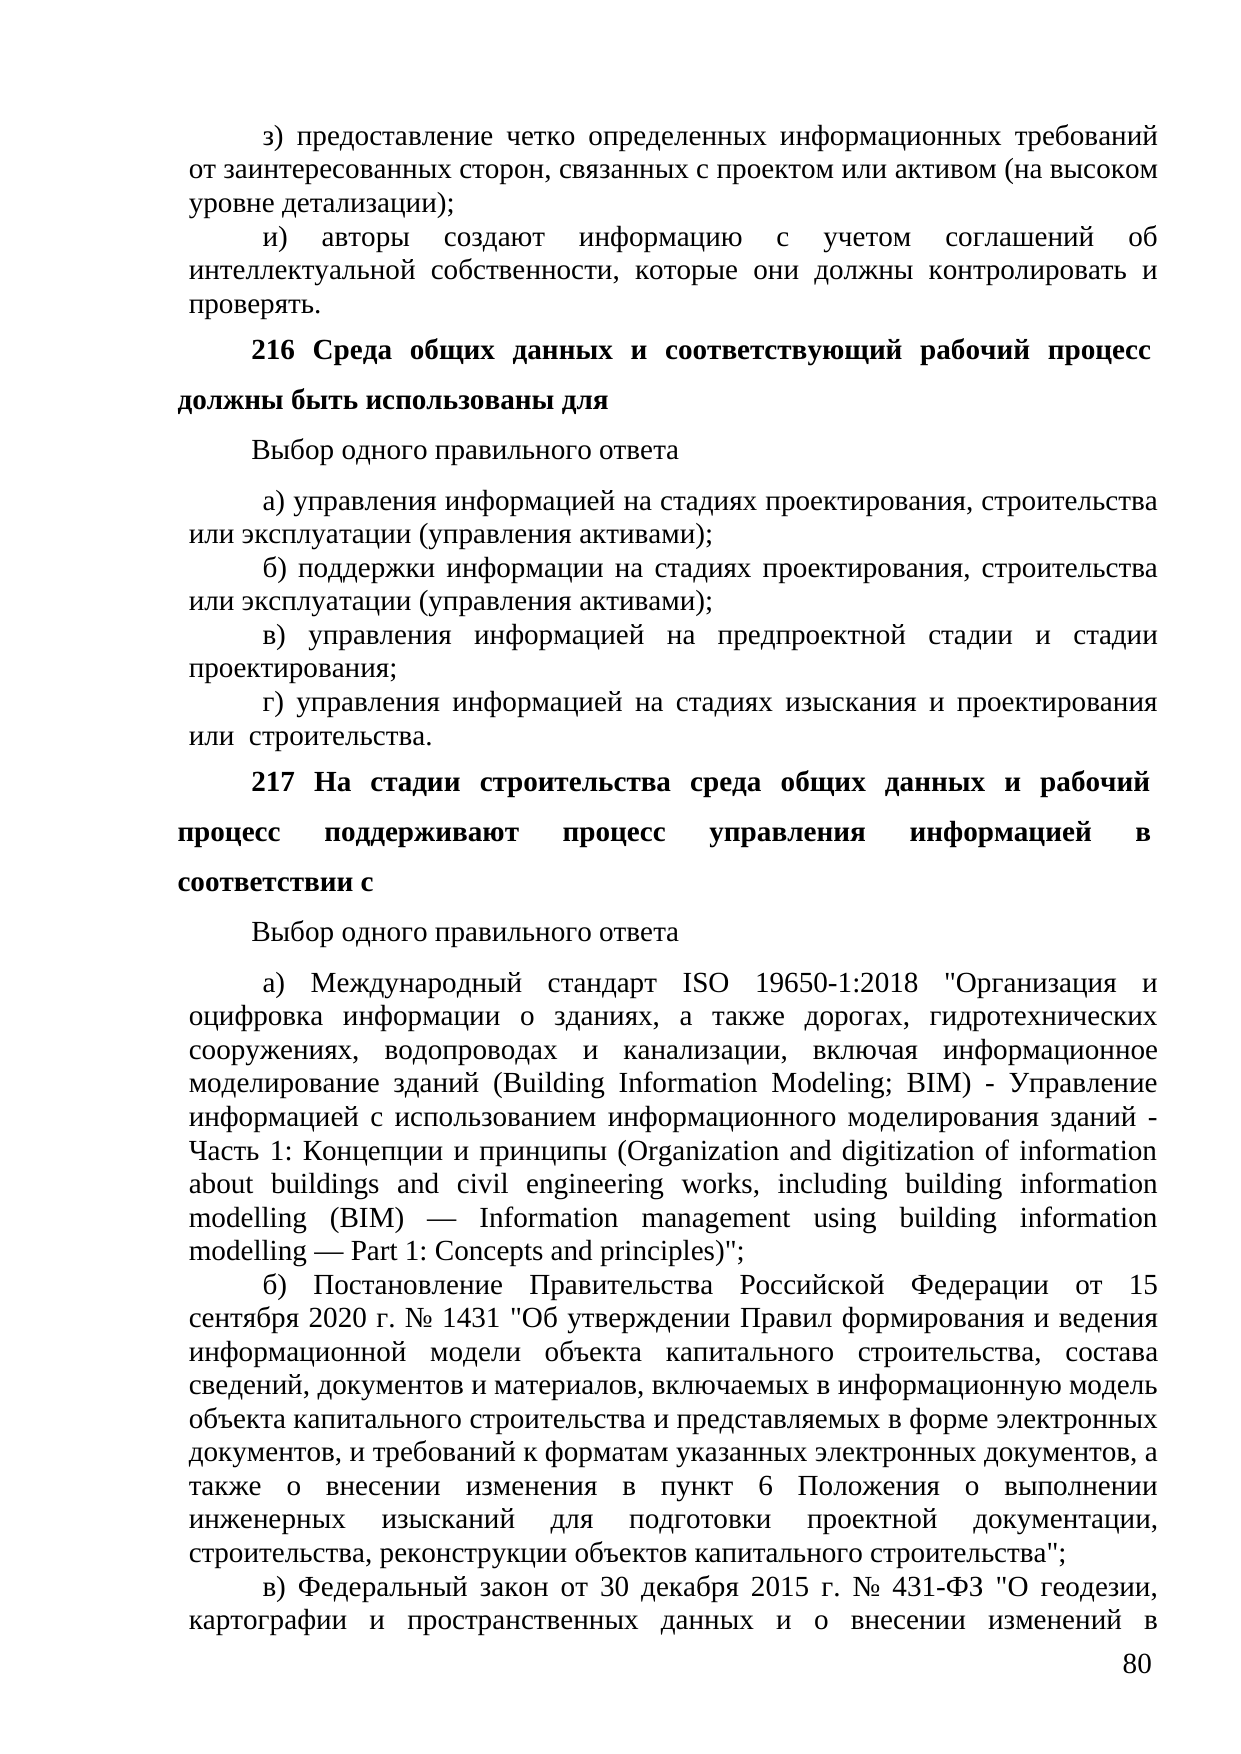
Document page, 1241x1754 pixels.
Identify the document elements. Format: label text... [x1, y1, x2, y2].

text Выбор одного правильного ответа [177, 432, 1152, 466]
text Выбор одного правильного ответа [177, 914, 1152, 948]
text 217 На стадии строительства среда общих данных и рабочий процесс поддерживают процесс управления информацией в соответствии с [177, 764, 1152, 898]
table_header a) управления информацией на стадиях проектирования, строительства или эксплуатации (управления активами); [177, 483, 1170, 550]
table_cell г) управления информацией на стадиях изыскания и проектирования или строительства. [177, 684, 1170, 751]
text 216 Среда общих данных и соответствующий рабочий процесс должны быть использованы для [177, 332, 1152, 416]
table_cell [177, 1569, 1170, 1636]
table_cell з) предоставление четко определенных информационных требований от заинтересованных сторон, связанных с проектом или активом (на высоком уровне детализации); [177, 118, 1170, 219]
table_cell и) авторы создают информацию с учетом соглашений об интеллектуальной собственности, которые они должны контролировать и проверять. [177, 219, 1170, 319]
table_header a) Международный стандарт ISO 19650-1:2018 "Организация и оцифровка информации о зданиях, а также дорогах, гидротехнических сооружениях, водопроводах и канализации, включая информационное моделирование зданий (Building Information Modeling; BIM) - Управление информацией с использованием информационного моделирования зданий - Часть 1: Концепции и принципы (Organization and digitization of information about buildings and civil engineering works, including building information modelling (BIM) — Information management using building information modelling — Part 1: Concepts and principles)"; [177, 965, 1170, 1267]
table_cell б) Постановление Правительства Российской Федерации от 15 сентября 2020 г. № 1431 "Об утверждении Правил формирования и ведения информационной модели объекта капитального строительства, состава сведений, документов и материалов, включаемых в информационную модель объекта капитального строительства и представляемых в форме электронных документов, и требований к форматам указанных электронных документов, а также о внесении изменения в пункт 6 Положения о выполнении инженерных изысканий для подготовки проектной документации, строительства, реконструкции объектов капитального строительства"; [177, 1267, 1170, 1569]
table_cell в) управления информацией на предпроектной стадии и стадии проектирования; [177, 617, 1170, 684]
table_cell б) поддержки информации на стадиях проектирования, строительства или эксплуатации (управления активами); [177, 550, 1170, 617]
